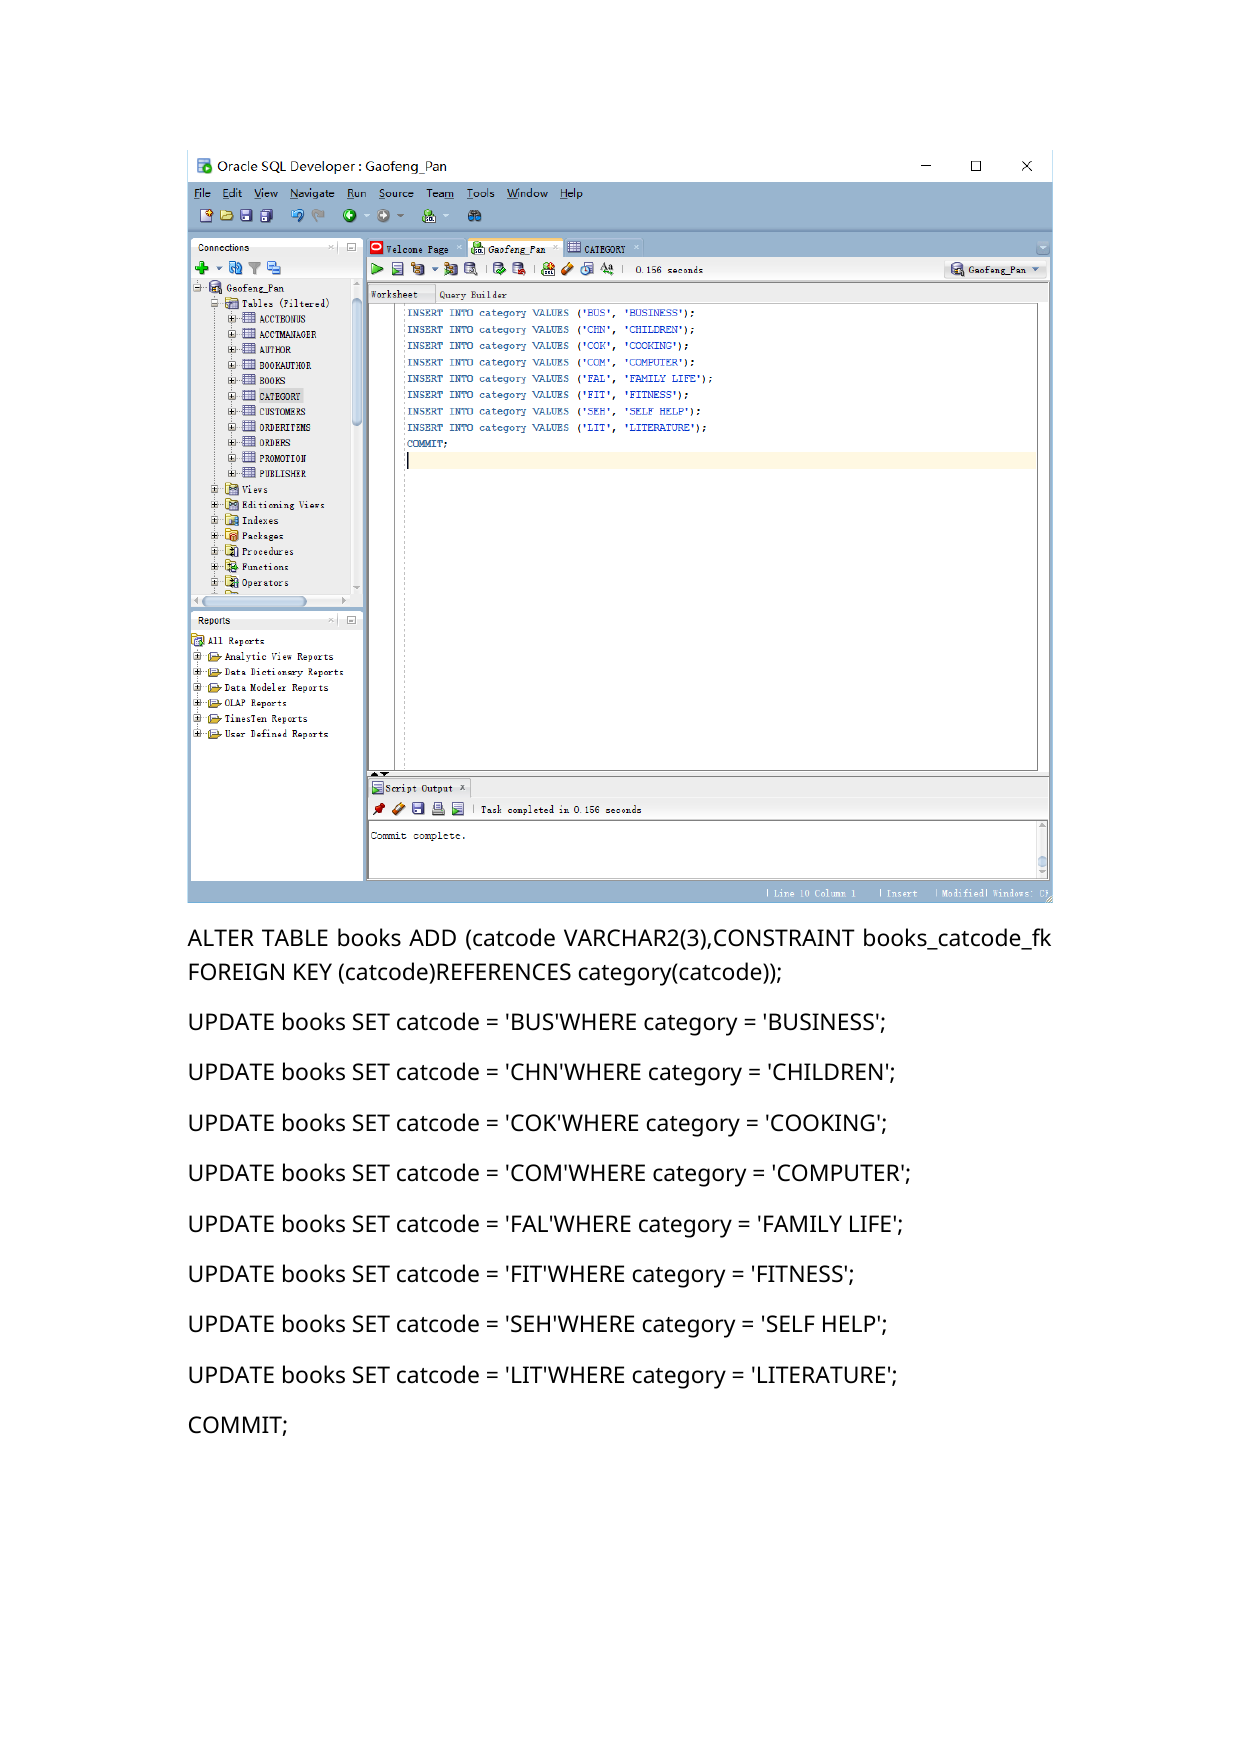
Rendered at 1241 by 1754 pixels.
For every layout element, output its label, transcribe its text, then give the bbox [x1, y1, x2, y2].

text UPDATE books SET catcode = 'CHN'WHERE category = 'CHILDREN'; [187, 1056, 1053, 1088]
text UPDATE books SET catcode = 'BUS'WHERE category = 'BUSINESS'; [187, 1006, 1053, 1037]
text COMMIT; [187, 1409, 1053, 1441]
text UPDATE books SET catcode = 'FAL'WHERE category = 'FAMILY LIFE'; [187, 1208, 1053, 1239]
text UPDATE books SET catcode = 'FIT'WHERE category = 'FITNESS'; [187, 1258, 1053, 1289]
text UPDATE books SET catcode = 'LIT'WHERE category = 'LITERATURE'; [187, 1359, 1053, 1390]
text UPDATE books SET catcode = 'COM'WHERE category = 'COMPUTER'; [187, 1157, 1053, 1188]
text UPDATE books SET catcode = 'COK'WHERE category = 'COOKING'; [187, 1107, 1053, 1138]
text UPDATE books SET catcode = 'SEH'WHERE category = 'SELF HELP'; [187, 1308, 1053, 1340]
text ALTER TABLE books ADD (catcode VARCHAR2(3),CONSTRAINT books_catcode_fk FOREIGN KEY (catcode)REFERENCES category(catcode)); [187, 922, 1053, 987]
picture [187, 150, 1053, 903]
